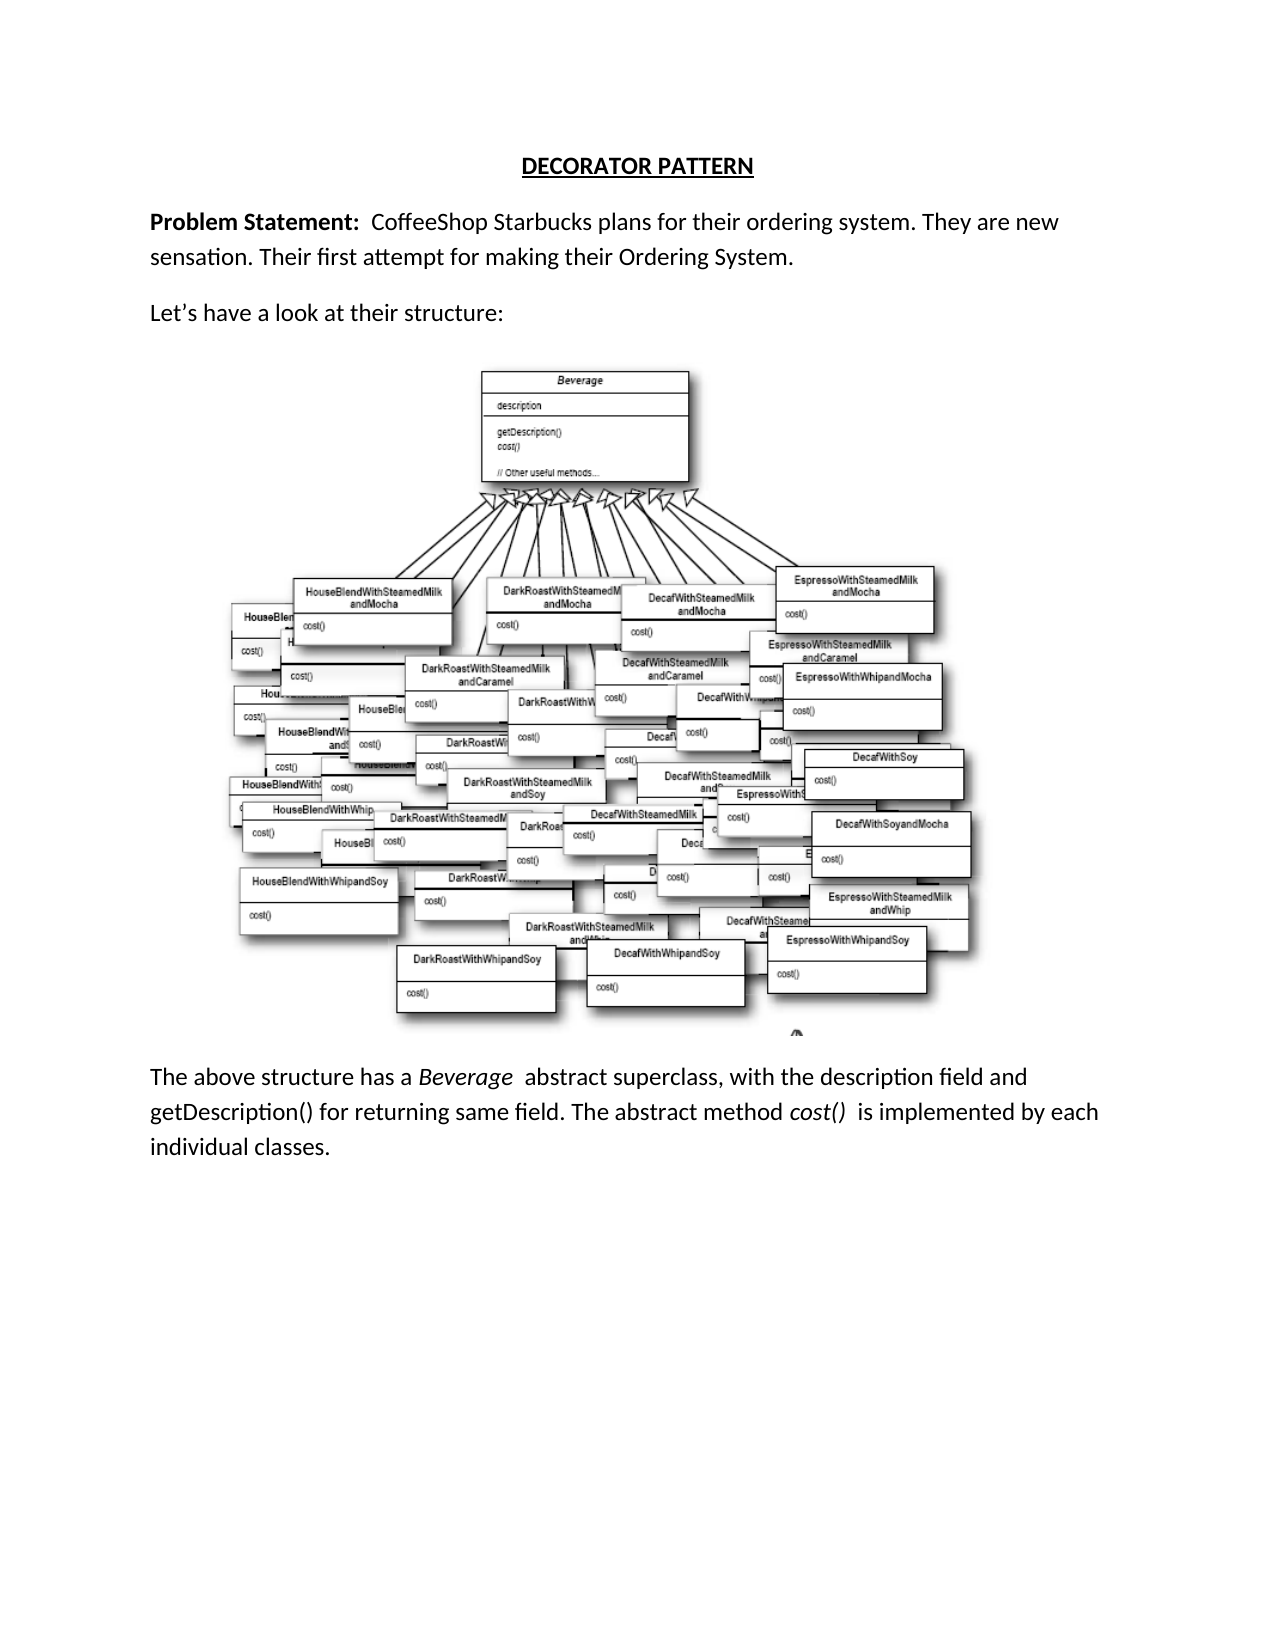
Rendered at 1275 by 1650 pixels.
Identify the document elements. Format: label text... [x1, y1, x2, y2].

text DECORATOR PATTERN [150, 150, 1125, 181]
text The above structure has a Beverage abstract superclass, with the description field and getDescription() for returning same field. The abstract method cost() is implemented by each individual classes. [150, 1061, 1125, 1161]
picture [150, 352, 1125, 1036]
text Let’s have a look at their structure: [150, 297, 1125, 327]
text Problem Statement: CoffeeShop Starbucks plans for their ordering system. They are new sensation. Their first attempt for making their Ordering System. [150, 206, 1125, 271]
